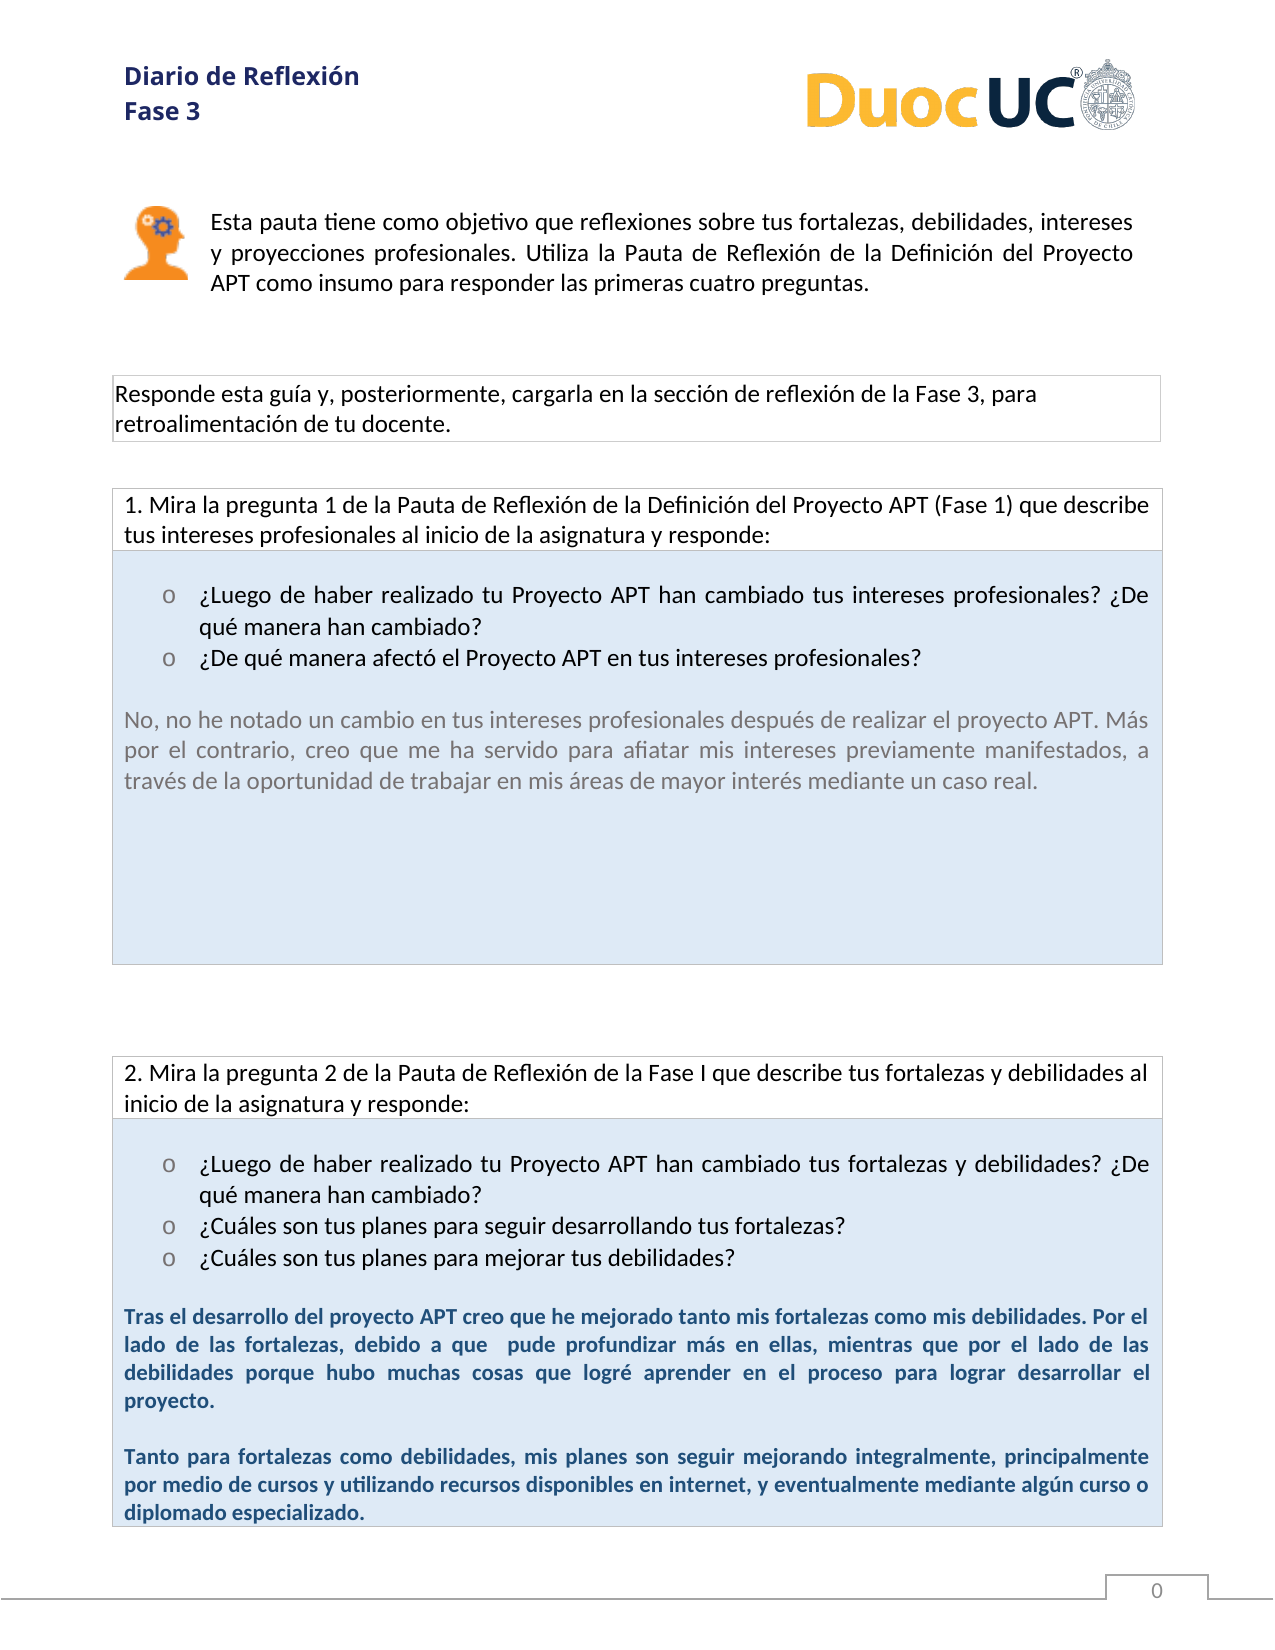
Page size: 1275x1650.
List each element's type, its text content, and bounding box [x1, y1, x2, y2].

table_cell ¿Luego de haber realizado tu Proyecto APT han cambiado tus fortalezas y debilidades? ¿De qué manera han cambiado? ¿Cuáles son tus planes para seguir desarrollando tus fortalezas? ¿Cuáles son tus planes para mejorar tus debilidades? Tras el desarrollo del proyecto APT creo que he mejorado tanto mis fortalezas como mis debilidades. Por el lado de las fortalezas, debido a que pude profundizar más en ellas, mientras que por el lado de las debilidades porque hubo muchas cosas que logré aprender en el proceso para lograr desarrollar el proyecto. Tanto para fortalezas como debilidades, mis planes son seguir mejorando integralmente, principalmente por medio de cursos y utilizando recursos disponibles en internet, y eventualmente mediante algún curso o diplomado especializado. [113, 1119, 1162, 1526]
table_cell ¿Luego de haber realizado tu Proyecto APT han cambiado tus intereses profesionales? ¿De qué manera han cambiado? ¿De qué manera afectó el Proyecto APT en tus intereses profesionales? No, no he notado un cambio en tus intereses profesionales después de realizar el proyecto APT. Más por el contrario, creo que me ha servido para afiatar mis intereses previamente manifestados, a través de la oportunidad de trabajar en mis áreas de mayor interés mediante un caso real. [113, 551, 1162, 964]
picture [807, 59, 1135, 130]
table_header Esta pauta tiene como objetivo que reflexiones sobre tus fortalezas, debilidades, intereses y proyecciones profesionales. Utiliza la Pauta de Reflexión de la Definición del Proyecto APT como insumo para responder las primeras cuatro preguntas. [199, 207, 1146, 344]
table_header Responde esta guía y, posteriormente, cargarla en la sección de reflexión de la Fase 3, para retroalimentación de tu docente. [114, 376, 1160, 441]
table_header 1. Mira la pregunta 1 de la Pauta de Reflexión de la Definición del Proyecto APT (Fase 1) que describe tus intereses profesionales al inicio de la asignatura y responde: [113, 489, 1162, 550]
table_header [112, 207, 199, 344]
table_header 2. Mira la pregunta 2 de la Pauta de Reflexión de la Fase I que describe tus fortalezas y debilidades al inicio de la asignatura y responde: [113, 1057, 1162, 1118]
